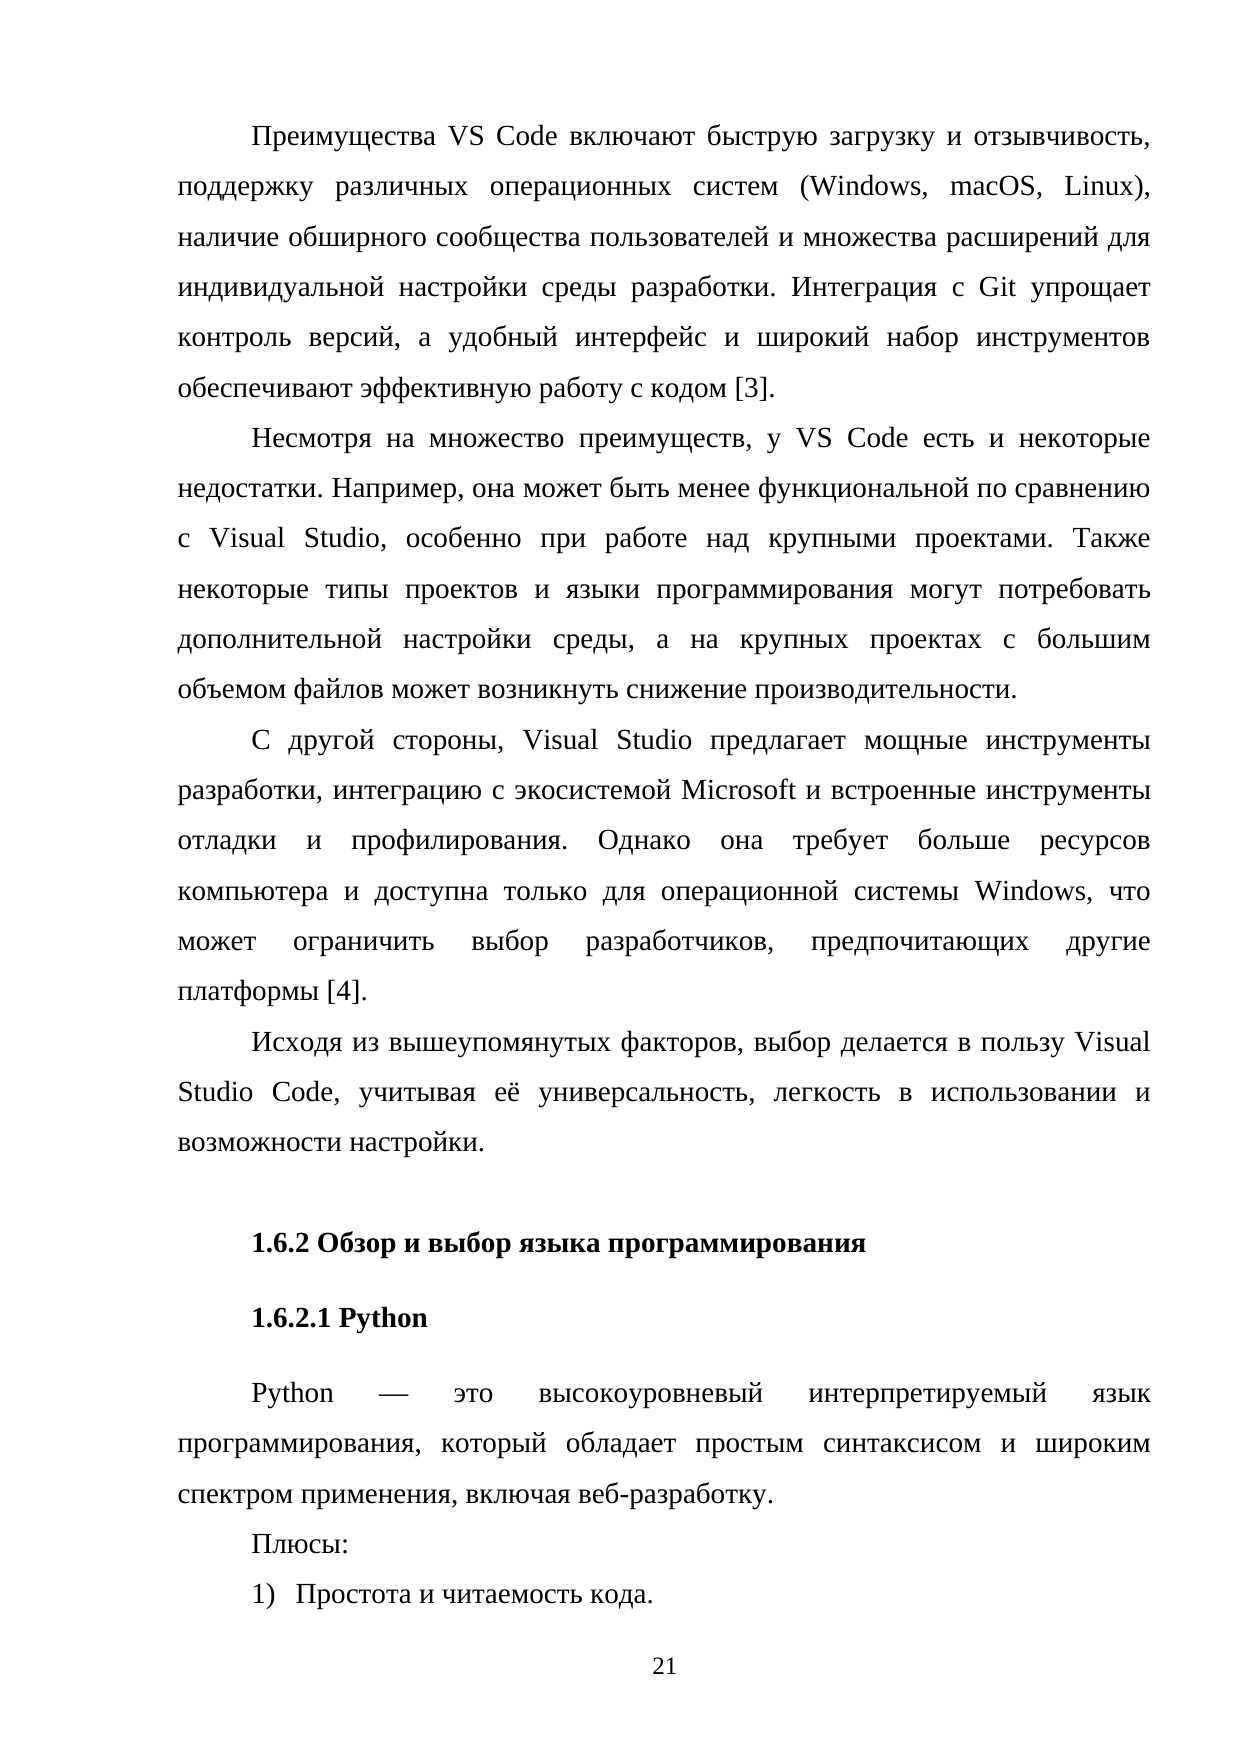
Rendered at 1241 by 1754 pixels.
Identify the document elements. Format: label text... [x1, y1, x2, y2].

text Python — это высокоуровневый интерпретируемый язык программирования, который обладает простым синтаксисом и широким спектром применения, включая веб-разработку. [177, 1375, 1152, 1509]
text Плюсы: [177, 1526, 1152, 1560]
text Исходя из вышеупомянутых факторов, выбор делается в пользу Visual Studio Code, учитывая её универсальность, легкость в использовании и возможности настройки. [177, 1024, 1152, 1158]
text С другой стороны, Visual Studio предлагает мощные инструменты разработки, интеграцию с экосистемой Microsoft и встроенные инструменты отладки и профилирования. Однако она требует больше ресурсов компьютера и доступна только для операционной системы Windows, что может ограничить выбор разработчиков, предпочитающих другие платформы [4]. [177, 722, 1152, 1007]
text 1.6.2.1 Python [177, 1300, 1152, 1333]
text 1.6.2 Обзор и выбор языка программирования [177, 1225, 1152, 1258]
text Преимущества VS Code включают быструю загрузку и отзывчивость, поддержку различных операционных систем (Windows, macOS, Linux), наличие обширного сообщества пользователей и множества расширений для индивидуальной настройки среды разработки. Интеграция с Git упрощает контроль версий, а удобный интерфейс и широкий набор инструментов обеспечивают эффективную работу с кодом [3]. [177, 118, 1152, 403]
list Простота и читаемость кода. [177, 1577, 1152, 1610]
text Несмотря на множество преимуществ, у VS Code есть и некоторые недостатки. Например, она может быть менее функциональной по сравнению с Visual Studio, особенно при работе над крупными проектами. Также некоторые типы проектов и языки программирования могут потребовать дополнительной настройки среды, а на крупных проектах с большим объемом файлов может возникнуть снижение производительности. [177, 420, 1152, 705]
